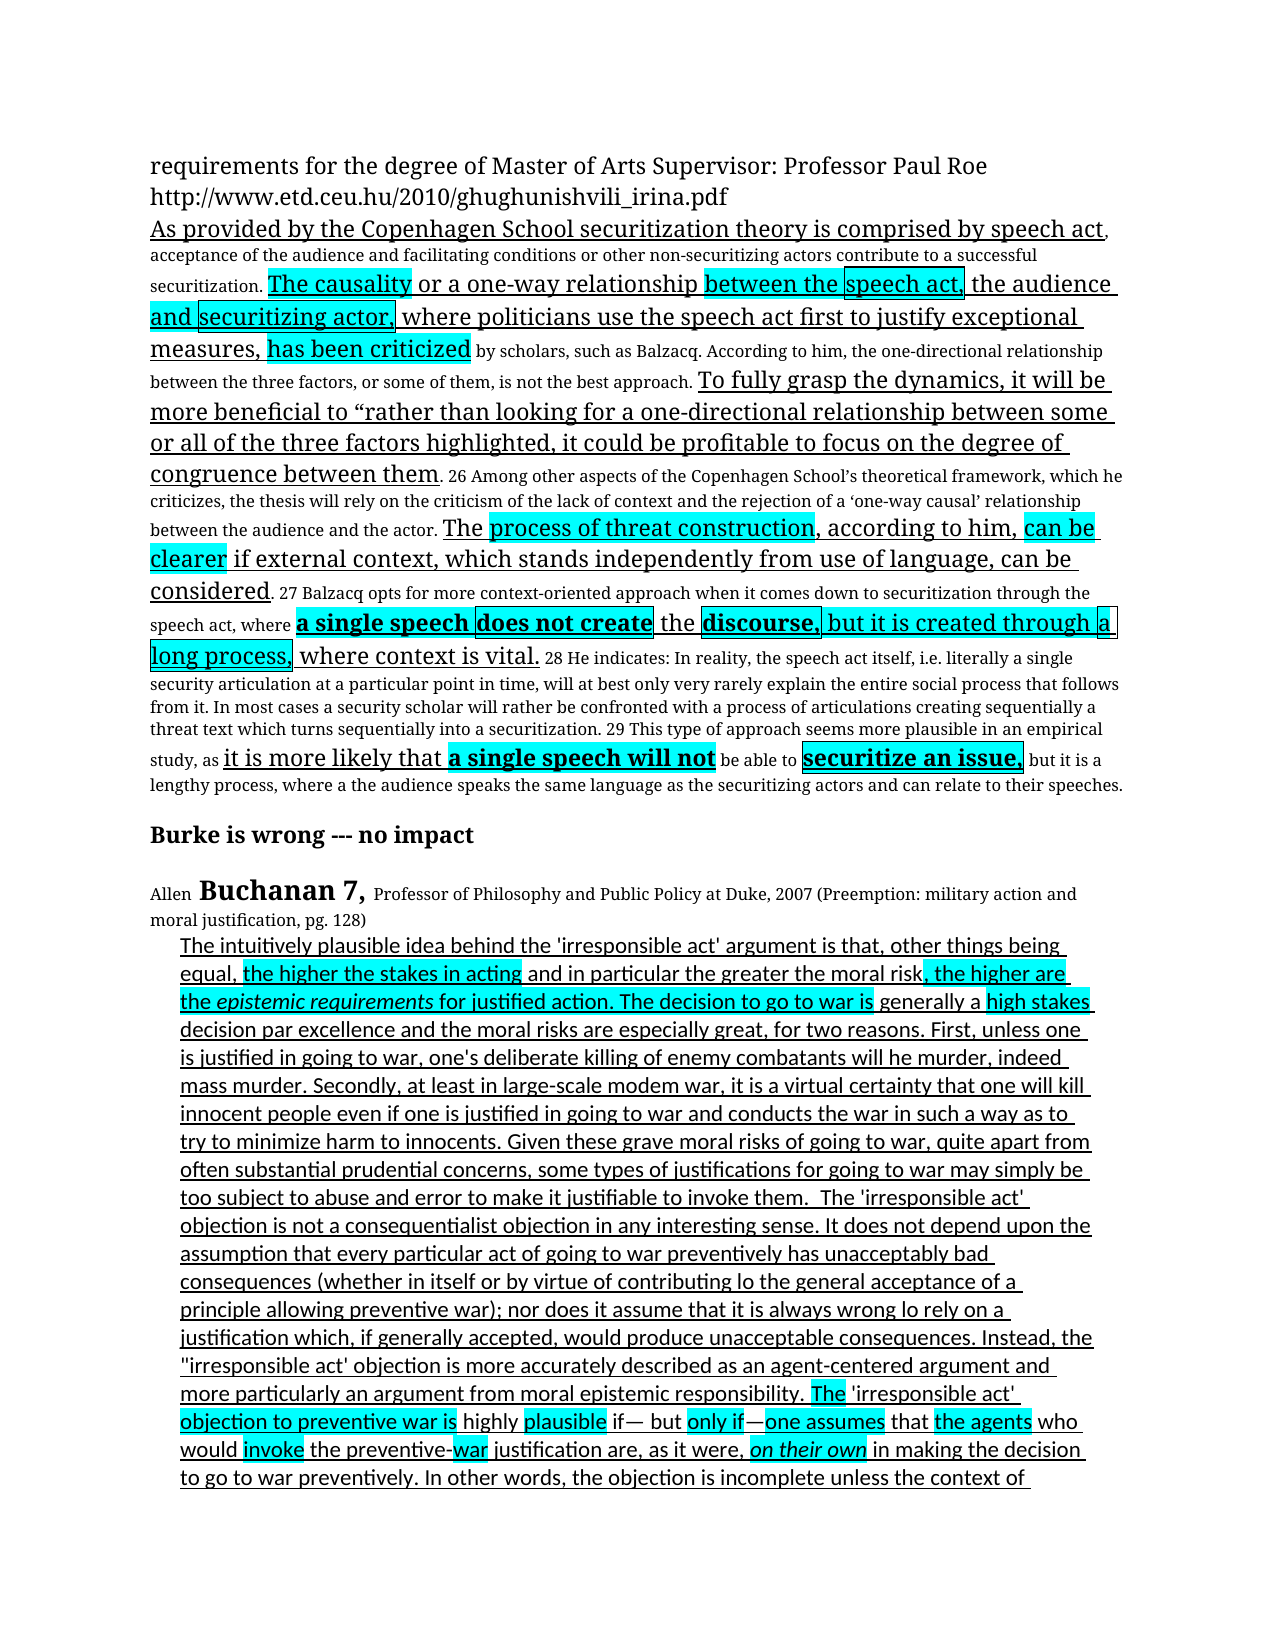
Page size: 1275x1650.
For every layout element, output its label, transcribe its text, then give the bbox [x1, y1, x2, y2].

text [150, 150, 1125, 212]
subtitle Allen Buchanan 7, Professor of Philosophy and Public Policy at Duke, 2007 (Preemption: military action and moral justification, pg. 128) [150, 871, 1125, 931]
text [180, 1013, 1095, 1491]
text As provided by the Copenhagen School securitization theory is comprised by speech act, acceptance of the audience and facilitating conditions or other non-securitizing actors contribute to a successful securitization. The causality or a one-way relationship between the speech act, the audience and securitizing actor, where politicians use the speech act first to justify exceptional measures, has been criticized by scholars, such as Balzacq. According to him, the one-directional relationship between the three factors, or some of them, is not the best approach. To fully grasp the dynamics, it will be more beneficial to “rather than looking for a one-directional relationship between some or all of the three factors highlighted, it could be profitable to focus on the degree of congruence between them. 26 Among other aspects of the Copenhagen School’s theoretical framework, which he criticizes, the thesis will rely on the criticism of the lack of context and the rejection of a ‘one-way causal’ relationship between the audience and the actor. The process of threat construction, according to him, can be clearer if external context, which stands independently from use of language, can be considered. 27 Balzacq opts for more context-oriented approach when it comes down to securitization through the speech act, where a single speech does not create the discourse, but it is created through a long process, where context is vital. 28 He indicates: In reality, the speech act itself, i.e. literally a single security articulation at a particular point in time, will at best only very rarely explain the entire social process that follows from it. In most cases a security scholar will rather be confronted with a process of articulations creating sequentially a threat text which turns sequentially into a securitization. 29 This type of approach seems more plausible in an empirical study, as it is more likely that a single speech will not be able to securitize an issue, but it is a lengthy process, where a the audience speaks the same language as the securitizing actors and can relate to their speeches. [150, 212, 1125, 797]
text Burke is wrong --- no impact [150, 819, 1125, 851]
